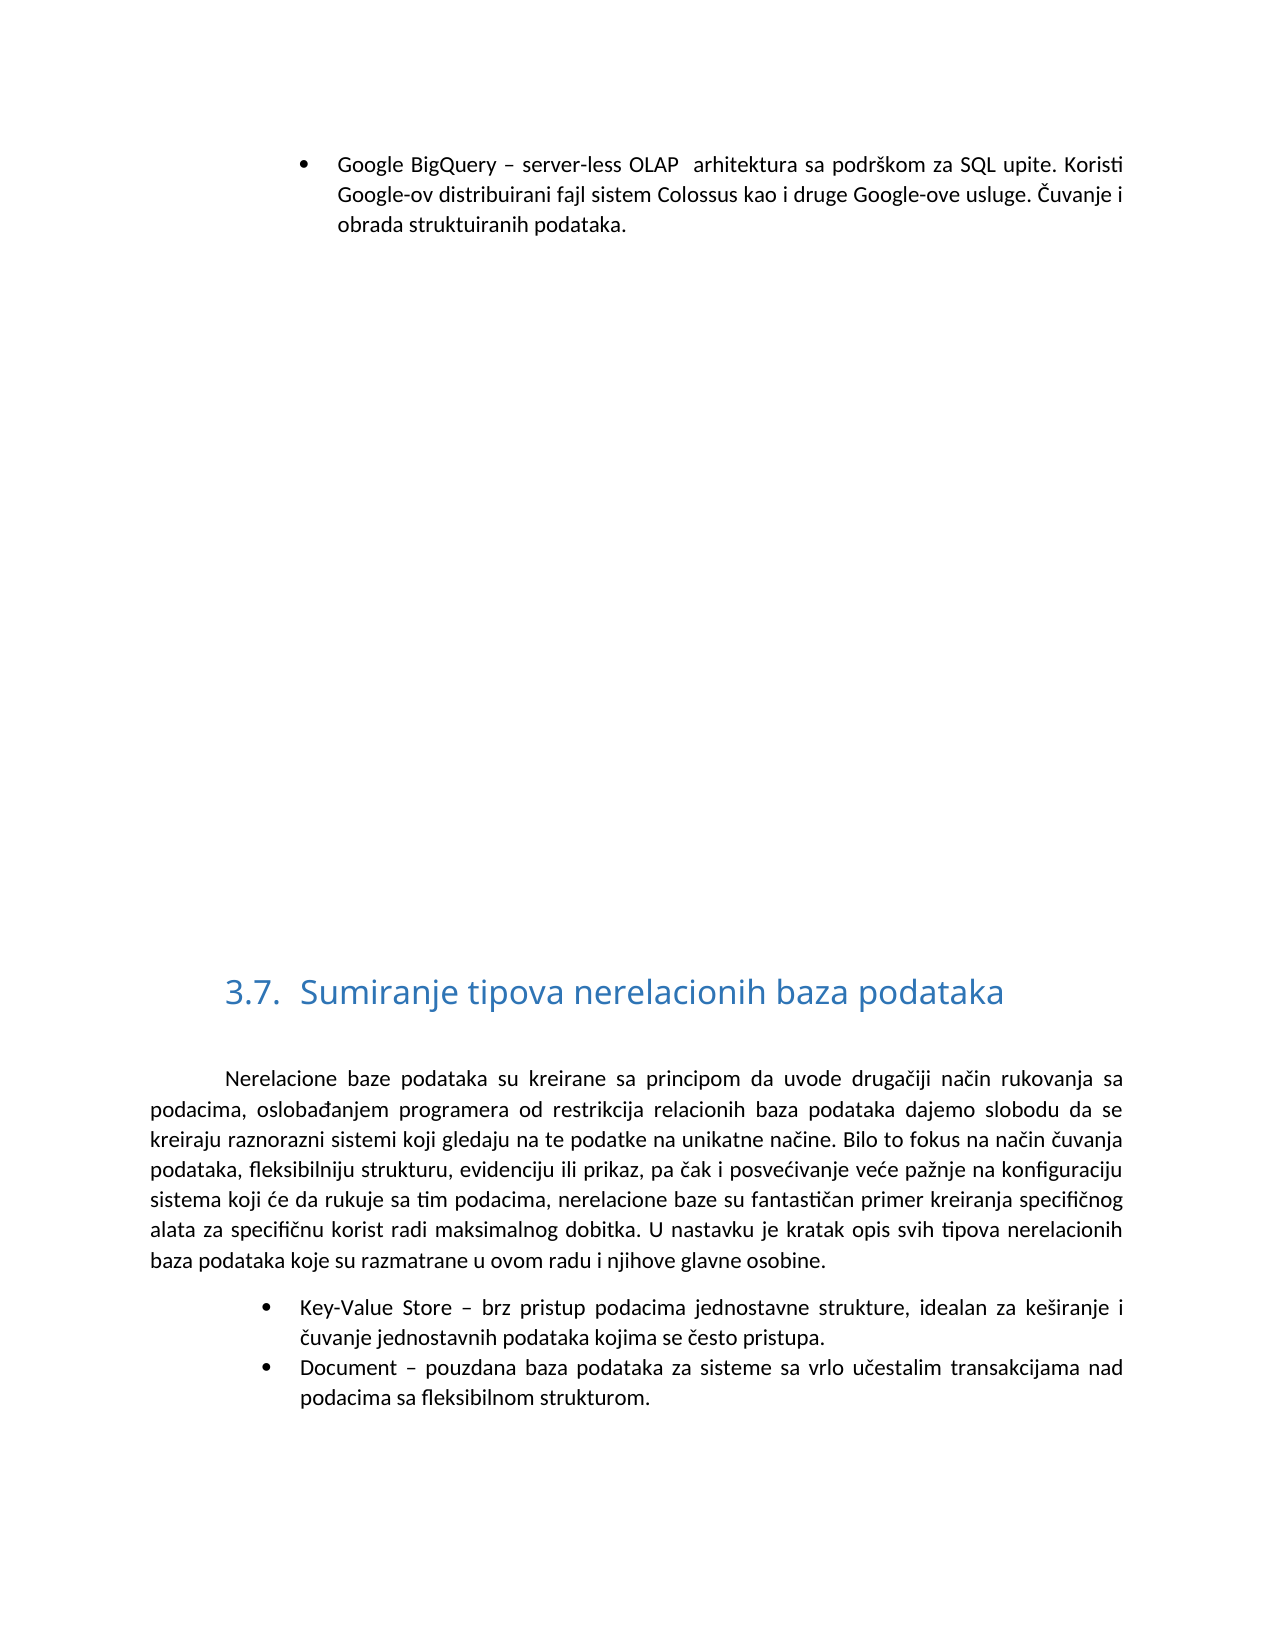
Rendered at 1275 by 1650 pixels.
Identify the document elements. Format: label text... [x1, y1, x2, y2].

subtitle Sumiranje tipova nerelacionih baza podataka [225, 969, 1125, 1014]
list Document – pouzdana baza podataka za sisteme sa vrlo učestalim transakcijama nad podacima sa fleksibilnom strukturom. [262, 1353, 1125, 1411]
text Nerelacione baze podataka su kreirane sa principom da uvode drugačiji način rukovanja sa podacima, oslobađanjem programera od restrikcija relacionih baza podataka dajemo slobodu da se kreiraju raznorazni sistemi koji gledaju na te podatke na unikatne načine. Bilo to fokus na način čuvanja podataka, fleksibilniju strukturu, evidenciju ili prikaz, pa čak i posvećivanje veće pažnje na konfiguraciju sistema koji će da rukuje sa tim podacima, nerelacione baze su fantastičan primer kreiranja specifičnog alata za specifičnu korist radi maksimalnog dobitka. U nastavku je kratak opis svih tipova nerelacionih baza podataka koje su razmatrane u ovom radu i njihove glavne osobine. [150, 1064, 1125, 1274]
list Key-Value Store – brz pristup podacima jednostavne strukture, idealan za keširanje i čuvanje jednostavnih podataka kojima se često pristupa. [262, 1293, 1125, 1351]
list Google BigQuery – server-less OLAP arhitektura sa podrškom za SQL upite. Koristi Google-ov distribuirani fajl sistem Colossus kao i druge Google-ove usluge. Čuvanje i obrada struktuiranih podataka. [300, 150, 1125, 238]
